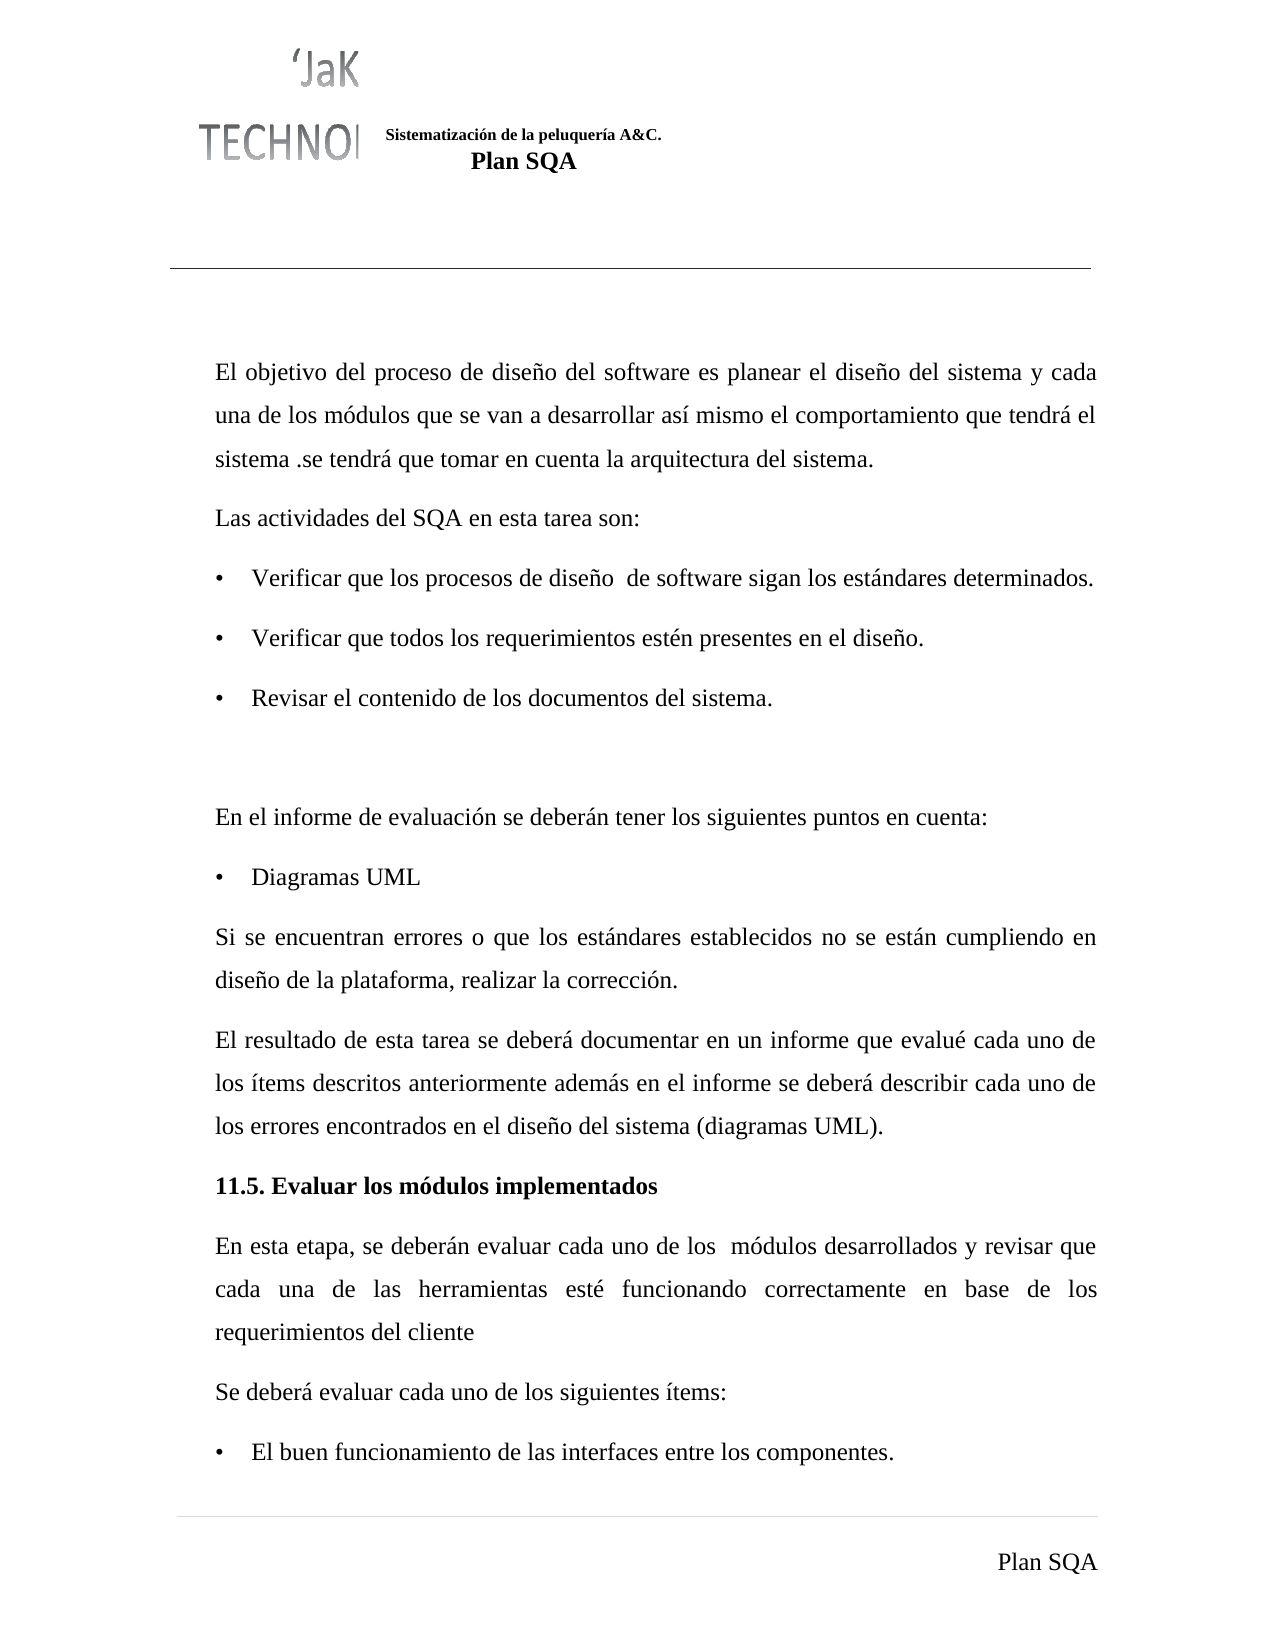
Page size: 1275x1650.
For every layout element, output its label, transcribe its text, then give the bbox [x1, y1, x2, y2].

picture [177, 30, 359, 177]
text • Verificar que los procesos de diseño de software sigan los estándares determinados. [215, 563, 1098, 592]
text En esta etapa, se deberán evaluar cada uno de los módulos desarrollados y revisar que cada una de las herramientas esté funcionando correctamente en base de los requerimientos del cliente [215, 1231, 1098, 1346]
text • Verificar que todos los requerimientos estén presentes en el diseño. [215, 623, 1098, 652]
text El objetivo del proceso de diseño del software es planear el diseño del sistema y cada una de los módulos que se van a desarrollar así mismo el comportamiento que tendrá el sistema .se tendrá que tomar en cuenta la arquitectura del sistema. [215, 357, 1098, 472]
text Si se encuentran errores o que los estándares establecidos no se están cumpliendo en diseño de la plataforma, realizar la corrección. [215, 922, 1098, 994]
text • Diagramas UML [215, 862, 1098, 891]
text Se deberá evaluar cada uno de los siguientes ítems: [215, 1377, 1098, 1406]
text • Revisar el contenido de los documentos del sistema. [215, 683, 1098, 712]
text En el informe de evaluación se deberán tener los siguientes puntos en cuenta: [215, 802, 1098, 831]
text El resultado de esta tarea se deberá documentar en un informe que evalué cada uno de los ítems descritos anteriormente además en el informe se deberá describir cada uno de los errores encontrados en el diseño del sistema (diagramas UML). [215, 1025, 1098, 1140]
text • El buen funcionamiento de las interfaces entre los componentes. [215, 1437, 1098, 1465]
text 11.5. Evaluar los módulos implementados [215, 1171, 1098, 1200]
text Las actividades del SQA en esta tarea son: [215, 503, 1098, 532]
